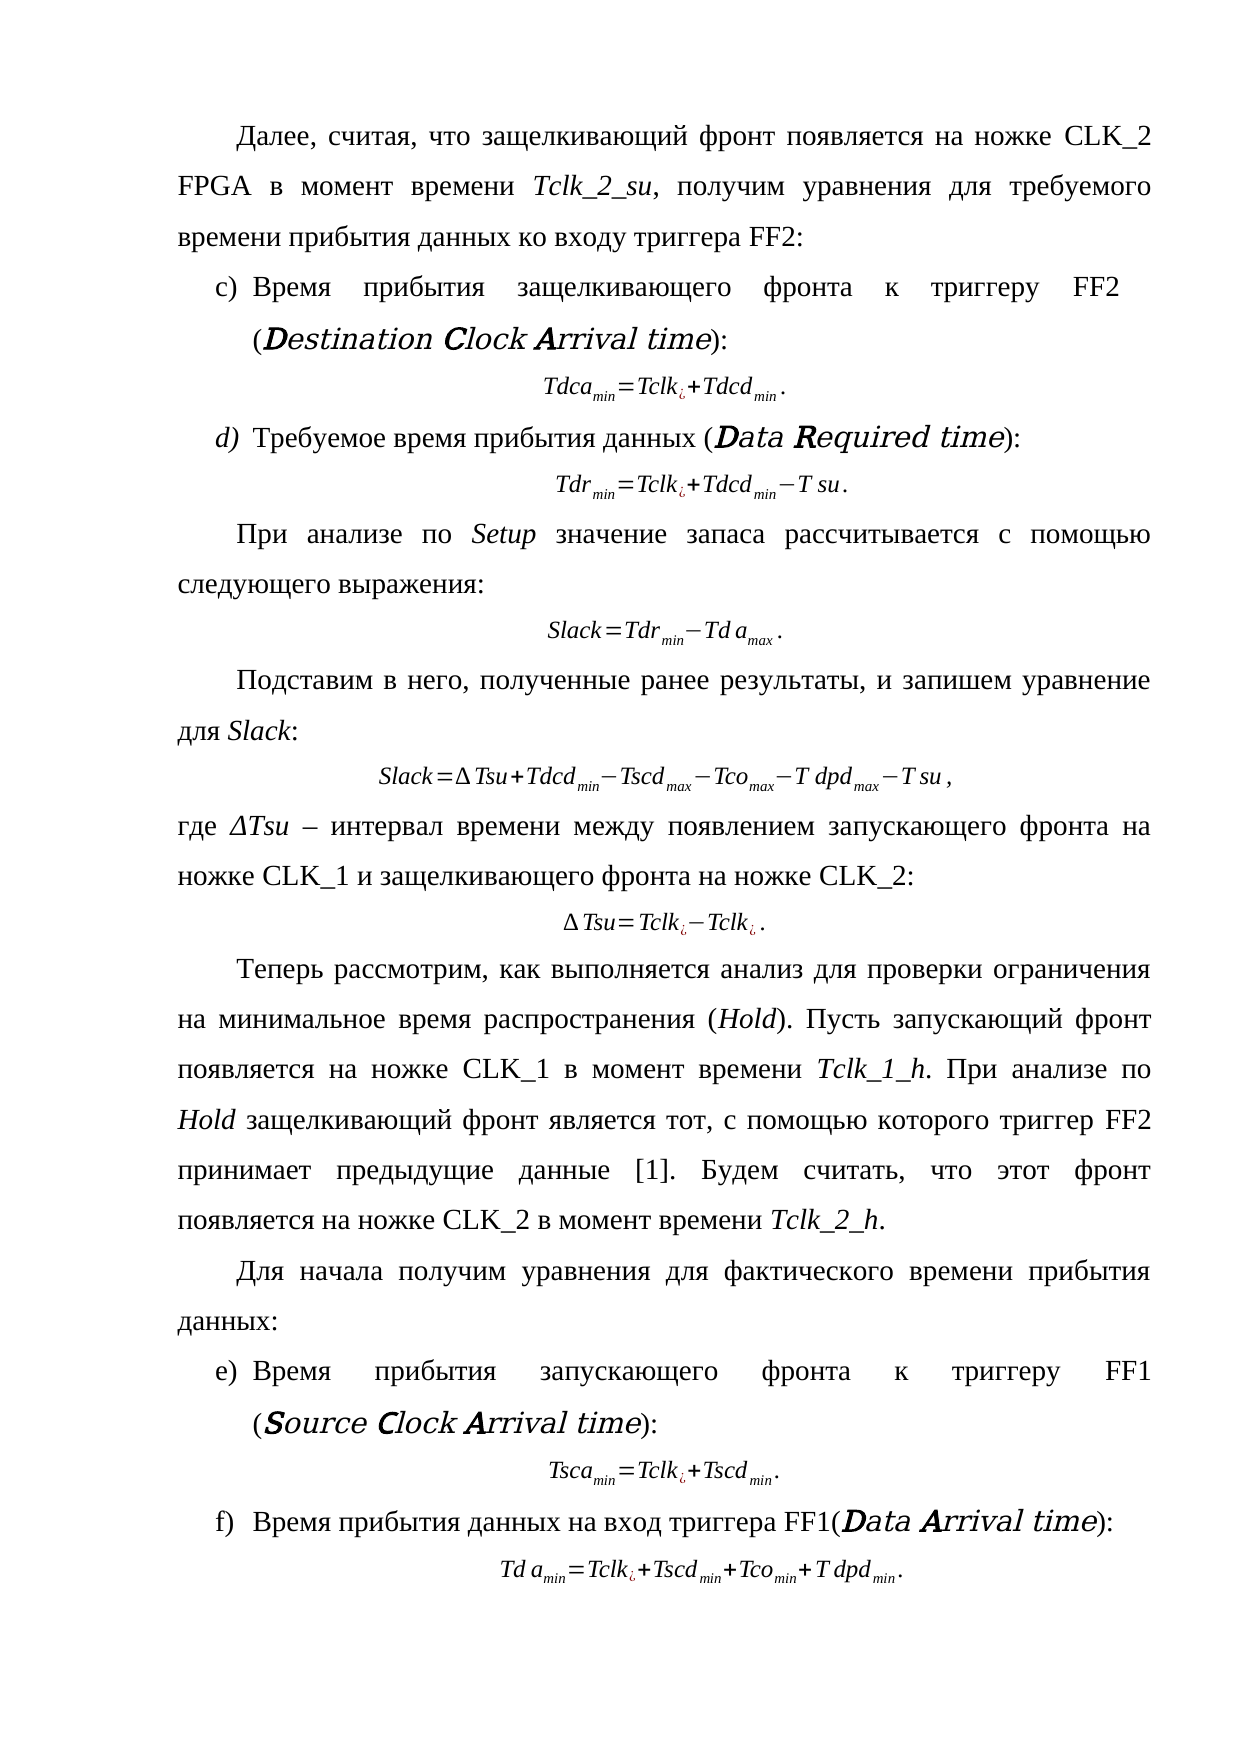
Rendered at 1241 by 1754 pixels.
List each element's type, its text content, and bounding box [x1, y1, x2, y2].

list Время прибытия защелкивающего фронта к триггеру FF2 (Destination Clock Arrival time): [215, 269, 1152, 355]
text Далее, считая, что защелкивающий фронт появляется на ножке CLK_2 FPGA в момент времени Tclk_2_su, получим уравнения для требуемого времени прибытия данных ко входу триггера FF2: [177, 118, 1152, 252]
list Время прибытия запускающего фронта к триггеру FF1 (Source Сlock Arrival time): [215, 1353, 1152, 1439]
text Для начала получим уравнения для фактического времени прибытия данных: [177, 1253, 1152, 1337]
text Теперь рассмотрим, как выполняется анализ для проверки ограничения на минимальное время распространения (Hold). Пусть запускающий фронт появляется на ножке CLK_1 в момент времени Tclk_1_h. При анализе по Hold защелкивающий фронт является тот, с помощью которого триггер FF2 принимает предыдущие данные [1]. Будем считать, что этот фронт появляется на ножке CLK_2 в момент времени Tclk_2_h. [177, 951, 1152, 1236]
list Время прибытия данных на вход триггера FF1(Data Arrival time): [215, 1502, 1152, 1538]
text где ΔTsu – интервал времени между появлением запускающего фронта на ножке CLK_1 и защелкивающего фронта на ножке CLK_2: [177, 808, 1152, 892]
list Требуемое время прибытия данных (Data Required time): [215, 418, 1152, 453]
text При анализе по Setup значение запаса рассчитывается с помощью следующего выражения: [177, 516, 1152, 600]
text Подставим в него, полученные ранее результаты, и запишем уравнение для Slack: [177, 662, 1152, 746]
